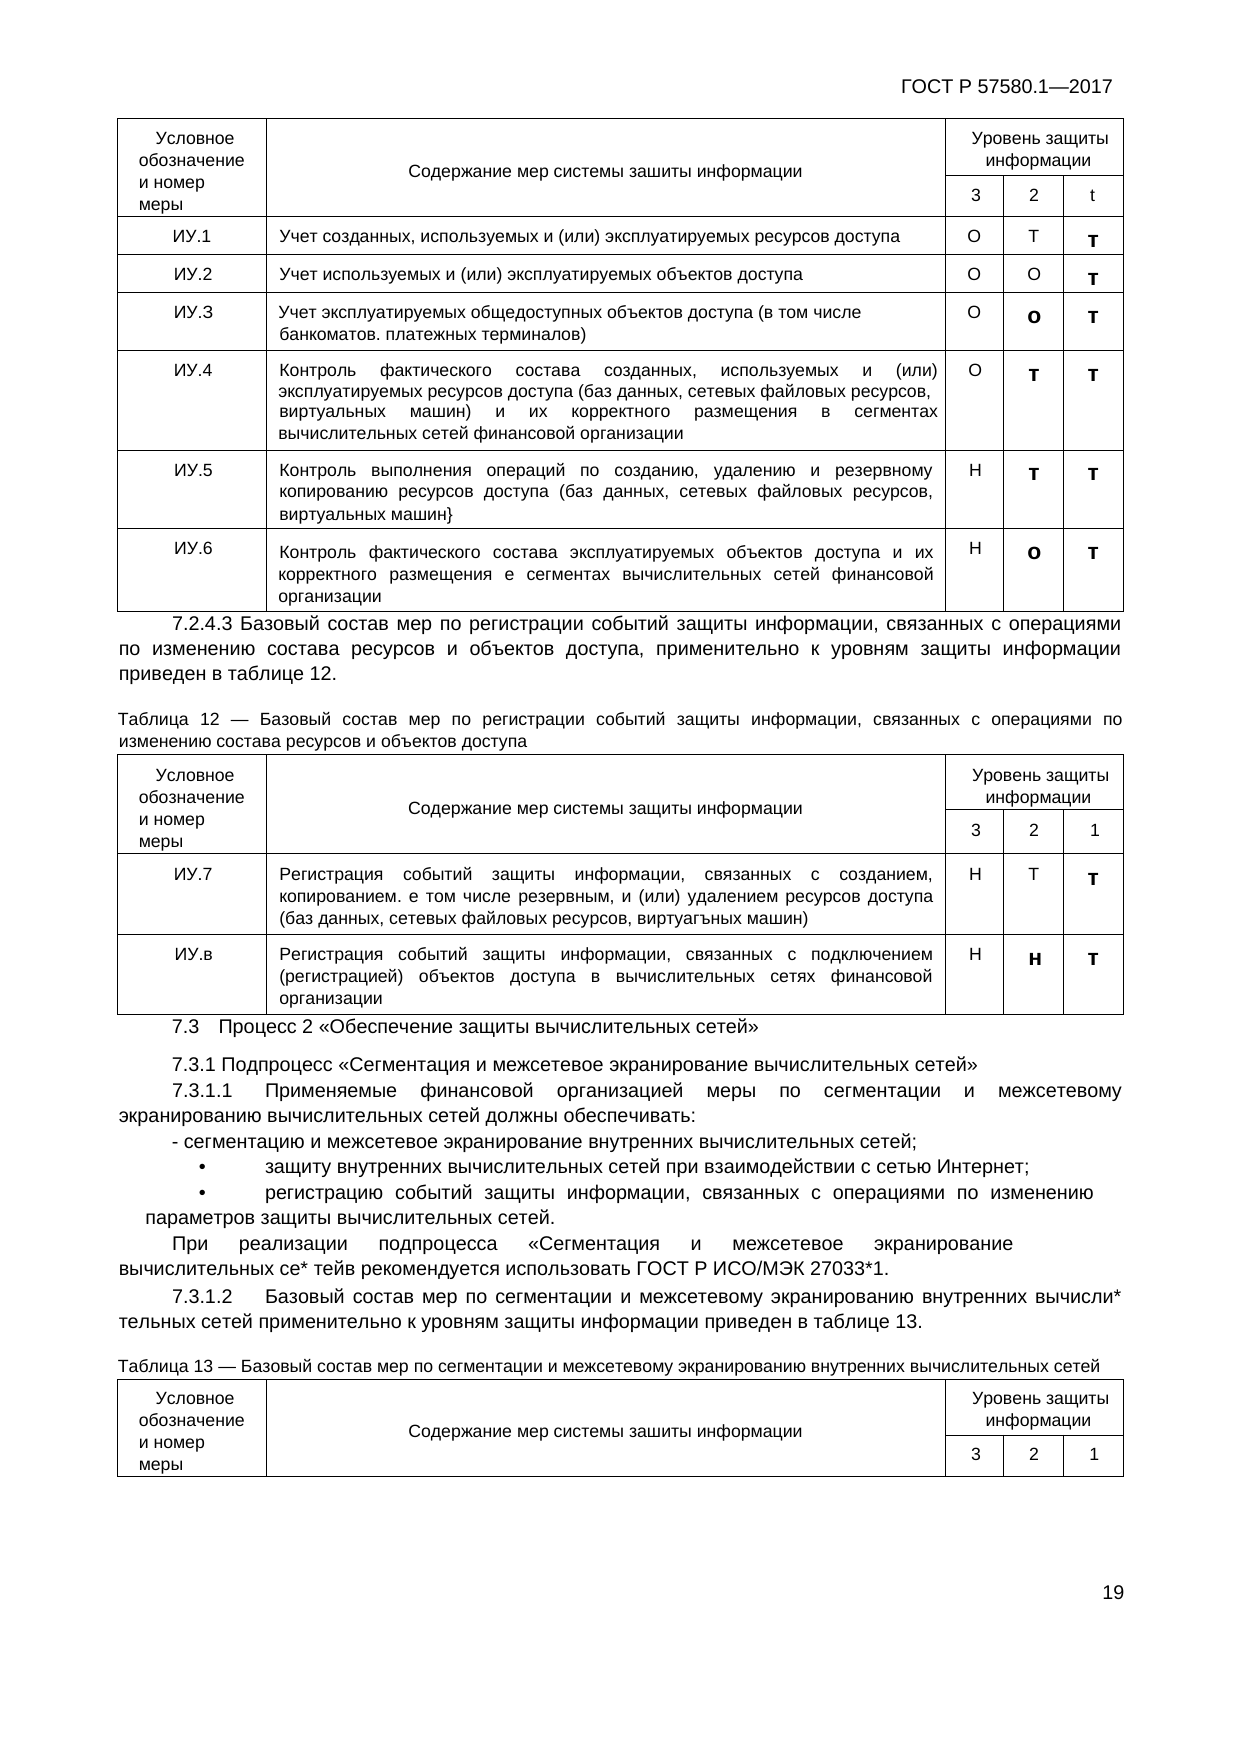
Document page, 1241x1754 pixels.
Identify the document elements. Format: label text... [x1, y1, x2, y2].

table_cell t [1064, 176, 1123, 216]
table_cell Контроль фактического состава эксплуатируемых объектов доступа и их корректного размещения е сегментах вычислительных сетей финансовой организации [267, 529, 945, 611]
table_cell т [1064, 293, 1123, 350]
table_header Содержание мер системы зашиты информации [267, 1380, 945, 1476]
table_header Условное обозначение и номер меры [118, 1380, 266, 1476]
table_cell Учет созданных, используемых и (или) эксплуатируемых ресурсов доступа [267, 217, 945, 254]
subtitle Процесс 2 «Обеспечение защиты вычислительных сетей» [172, 1015, 1123, 1038]
table_cell ИУ.2 [118, 255, 266, 292]
table_cell т [1064, 935, 1123, 1014]
table_cell 1 [1064, 810, 1123, 853]
table_cell ИУ.1 [118, 217, 266, 254]
table_cell 2 [1004, 810, 1063, 853]
table_cell о [1004, 293, 1063, 350]
table_header Условное обозначение и номер меры [118, 755, 266, 853]
table_header Условное обозначение и номер меры [118, 119, 266, 216]
table_cell т [1064, 255, 1123, 292]
table_cell 3 [946, 176, 1003, 216]
table_header Уровень защиты информации [946, 755, 1123, 809]
table_cell ИУ.в [118, 935, 266, 1014]
table_cell Н [946, 451, 1003, 528]
table_header Уровень защиты информации [946, 119, 1123, 175]
table_cell О [946, 293, 1003, 350]
table_cell ИУ.З [118, 293, 266, 350]
list защиту внутренних вычислительных сетей при взаимодействии с сетью Интернет; [145, 1155, 1095, 1178]
table_cell О [946, 255, 1003, 292]
table_cell т [1064, 854, 1123, 933]
table_header Содержание мер системы защиты информации [267, 755, 945, 853]
table_cell т [1004, 351, 1063, 449]
table_cell Учет используемых и (или) эксплуатируемых объектов доступа [267, 255, 945, 292]
text 7.3.1.1 Применяемые финансовой организацией меры по сегментации и межсетевому экранированию вычислительных сетей должны обеспечивать: [118, 1079, 1123, 1127]
table_cell 3 [946, 1436, 1003, 1476]
table_cell 2 [1004, 176, 1063, 216]
table_cell Т [1004, 217, 1063, 254]
table_cell Учет эксплуатируемых общедоступных объектов доступа (в том числе банкоматов. платежных терминалов) [267, 293, 945, 350]
table_cell Регистрация событий защиты информации, связанных с подключением (регистрацией) объектов доступа в вычислительных сетях финансовой организации [267, 935, 945, 1014]
text При реализации подпроцесса «Сегментация и межсетевое экранирование вычислительных се* тейв рекомендуется использовать ГОСТ Р ИСО/МЭК 27033*1. [118, 1231, 1014, 1279]
table_cell ИУ.5 [118, 451, 266, 528]
text Таблица 13 — Базовый состав мер по сегментации и межсетевому экранированию внутренних вычислительных сетей [118, 1356, 1124, 1377]
text 7.3.1 Подпроцесс «Сегментация и межсетевое экранирование вычислительных сетей» [172, 1053, 1123, 1076]
table_cell Т [1004, 854, 1063, 933]
list регистрацию событий защиты информации, связанных с операциями по изменению параметров защиты вычислительных сетей. [145, 1181, 1095, 1228]
table_cell Н [946, 854, 1003, 933]
text 7.2.4.3 Базовый состав мер по регистрации событий защиты информации, связанных с операциями по изменению состава ресурсов и объектов доступа, применительно к уровням защиты информации приведен в таблице 12. [118, 612, 1123, 685]
table_cell 2 [1004, 1436, 1063, 1476]
table_cell т [1064, 351, 1123, 449]
table_cell О [946, 351, 1003, 449]
table_cell Регистрация событий защиты информации, связанных с созданием, копированием. е том числе резервным, и (или) удалением ресурсов доступа (баз данных, сетевых файловых ресурсов, виртуагъных машин) [267, 854, 945, 933]
table_header Уровень защиты информации [946, 1380, 1123, 1434]
table_cell ИУ.7 [118, 854, 266, 933]
text 7.3.1.2 Базовый состав мер по сегментации и межсетевому экранированию внутренних вычисли* тельных сетей применительно к уровням защиты информации приведен в таблице 13. [118, 1284, 1123, 1332]
table_cell О [1004, 255, 1063, 292]
table_cell О [946, 217, 1003, 254]
table_cell т [1064, 217, 1123, 254]
table_cell т [1064, 451, 1123, 528]
table_cell Контроль фактического состава созданных, используемых и (или) эксплуатируемых ресурсов доступа (баз данных, сетевых файловых ресурсов, виртуальных машин) и их корректного размещения в сегментах вычислительных сетей финансовой организации [267, 351, 945, 449]
table_cell 3 [946, 810, 1003, 853]
table_cell о [1004, 529, 1063, 611]
table_cell н [1004, 935, 1063, 1014]
table_cell т [1064, 529, 1123, 611]
table_cell Контроль выполнения операций по созданию, удалению и резервному копированию ресурсов доступа (баз данных, сетевых файловых ресурсов, виртуальных машин} [267, 451, 945, 528]
table_cell Н [946, 529, 1003, 611]
text - сегментацию и межсетевое экранирование внутренних вычислительных сетей; [172, 1129, 1123, 1152]
table_cell 1 [1064, 1436, 1123, 1476]
table_cell т [1004, 451, 1063, 528]
table_cell Н [946, 935, 1003, 1014]
table_cell ИУ.6 [118, 529, 266, 611]
text Таблица 12 — Базовый состав мер по регистрации событий защиты информации, связанных с операциями по изменению состава ресурсов и объектов доступа [118, 709, 1124, 752]
table_header Содержание мер системы зашиты информации [267, 119, 945, 216]
table_cell ИУ.4 [118, 351, 266, 449]
